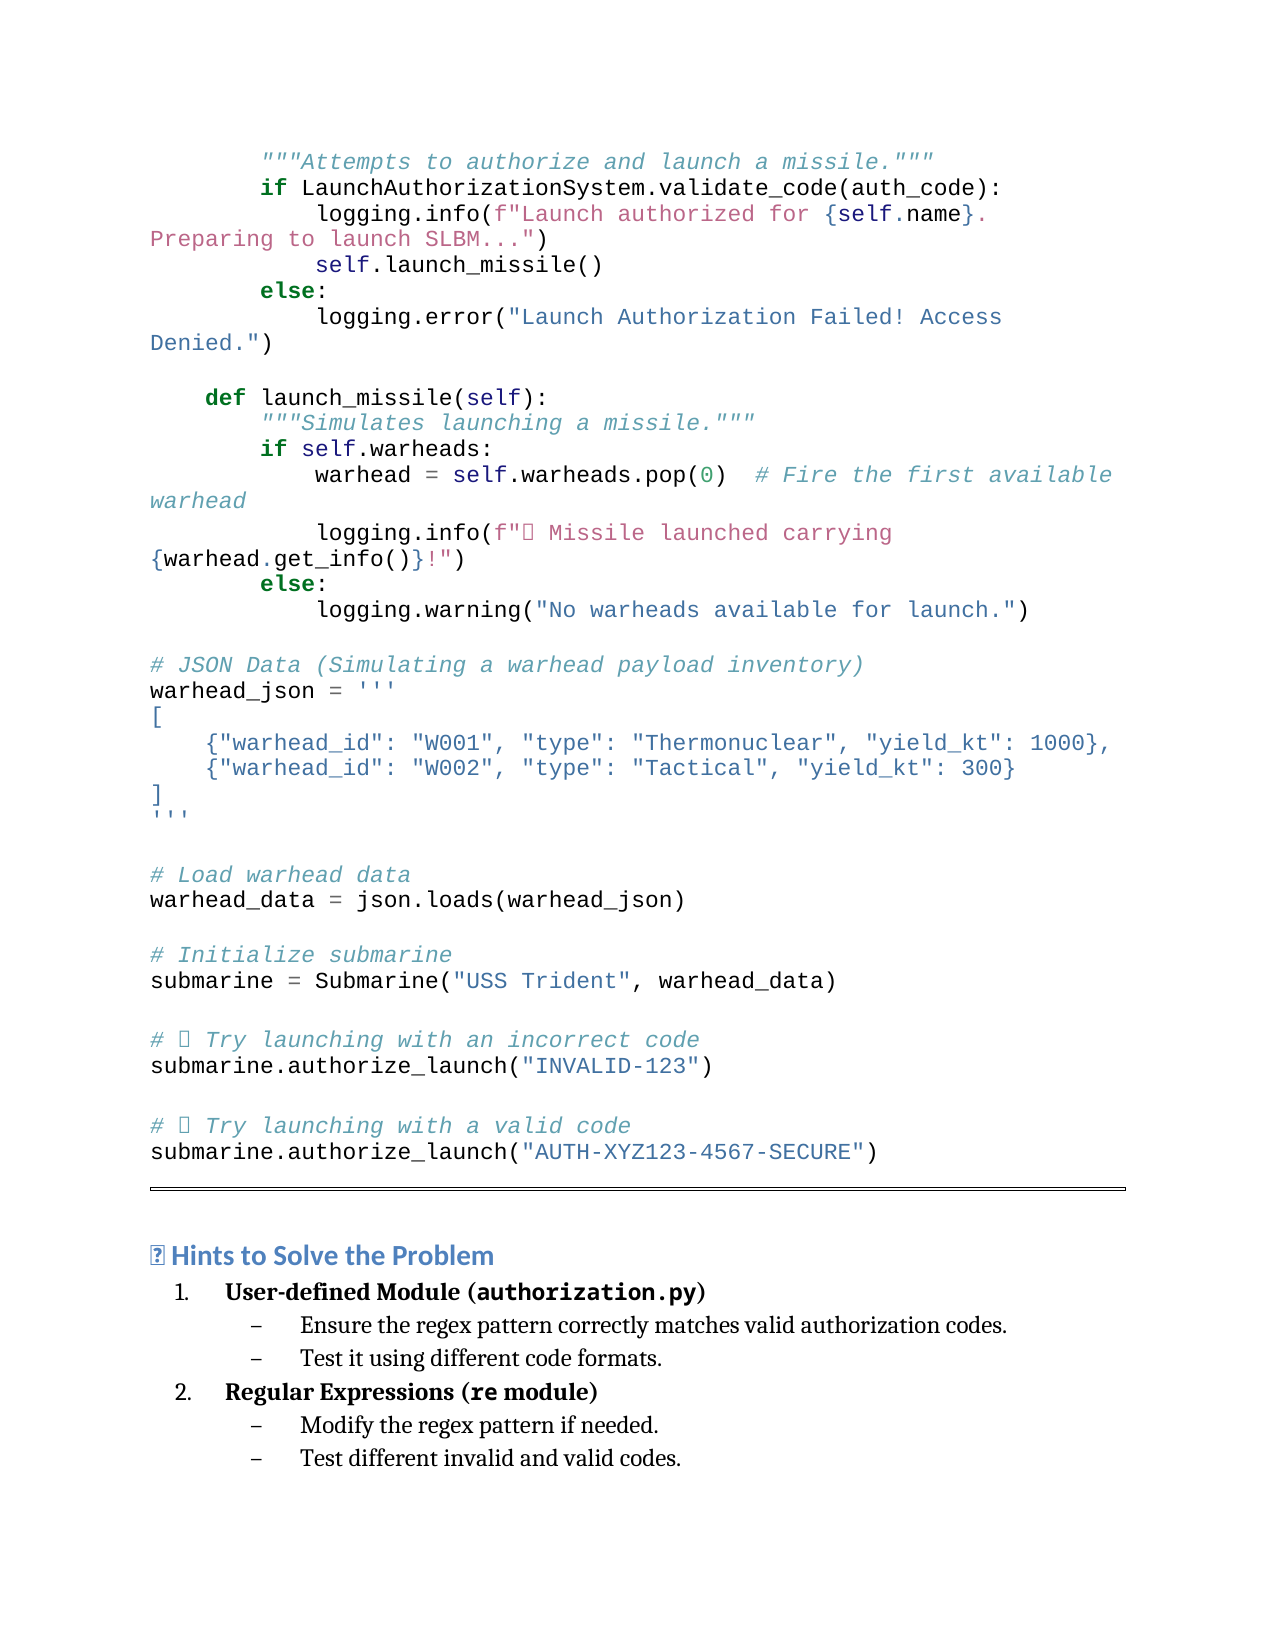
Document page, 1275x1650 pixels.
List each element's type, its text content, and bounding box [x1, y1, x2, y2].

list Modify the regex pattern if needed. [250, 1411, 1125, 1440]
list Ensure the regex pattern correctly matches valid authorization codes. [250, 1311, 1125, 1340]
list Test different invalid and valid codes. [250, 1443, 1125, 1472]
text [150, 150, 1125, 1166]
list User-defined Module (authorization.py) [175, 1276, 1125, 1307]
list Regular Expressions (re module) [175, 1376, 1125, 1407]
list Test it using different code formats. [250, 1343, 1125, 1372]
subtitle 🔹 Hints to Solve the Problem [150, 1237, 1125, 1272]
